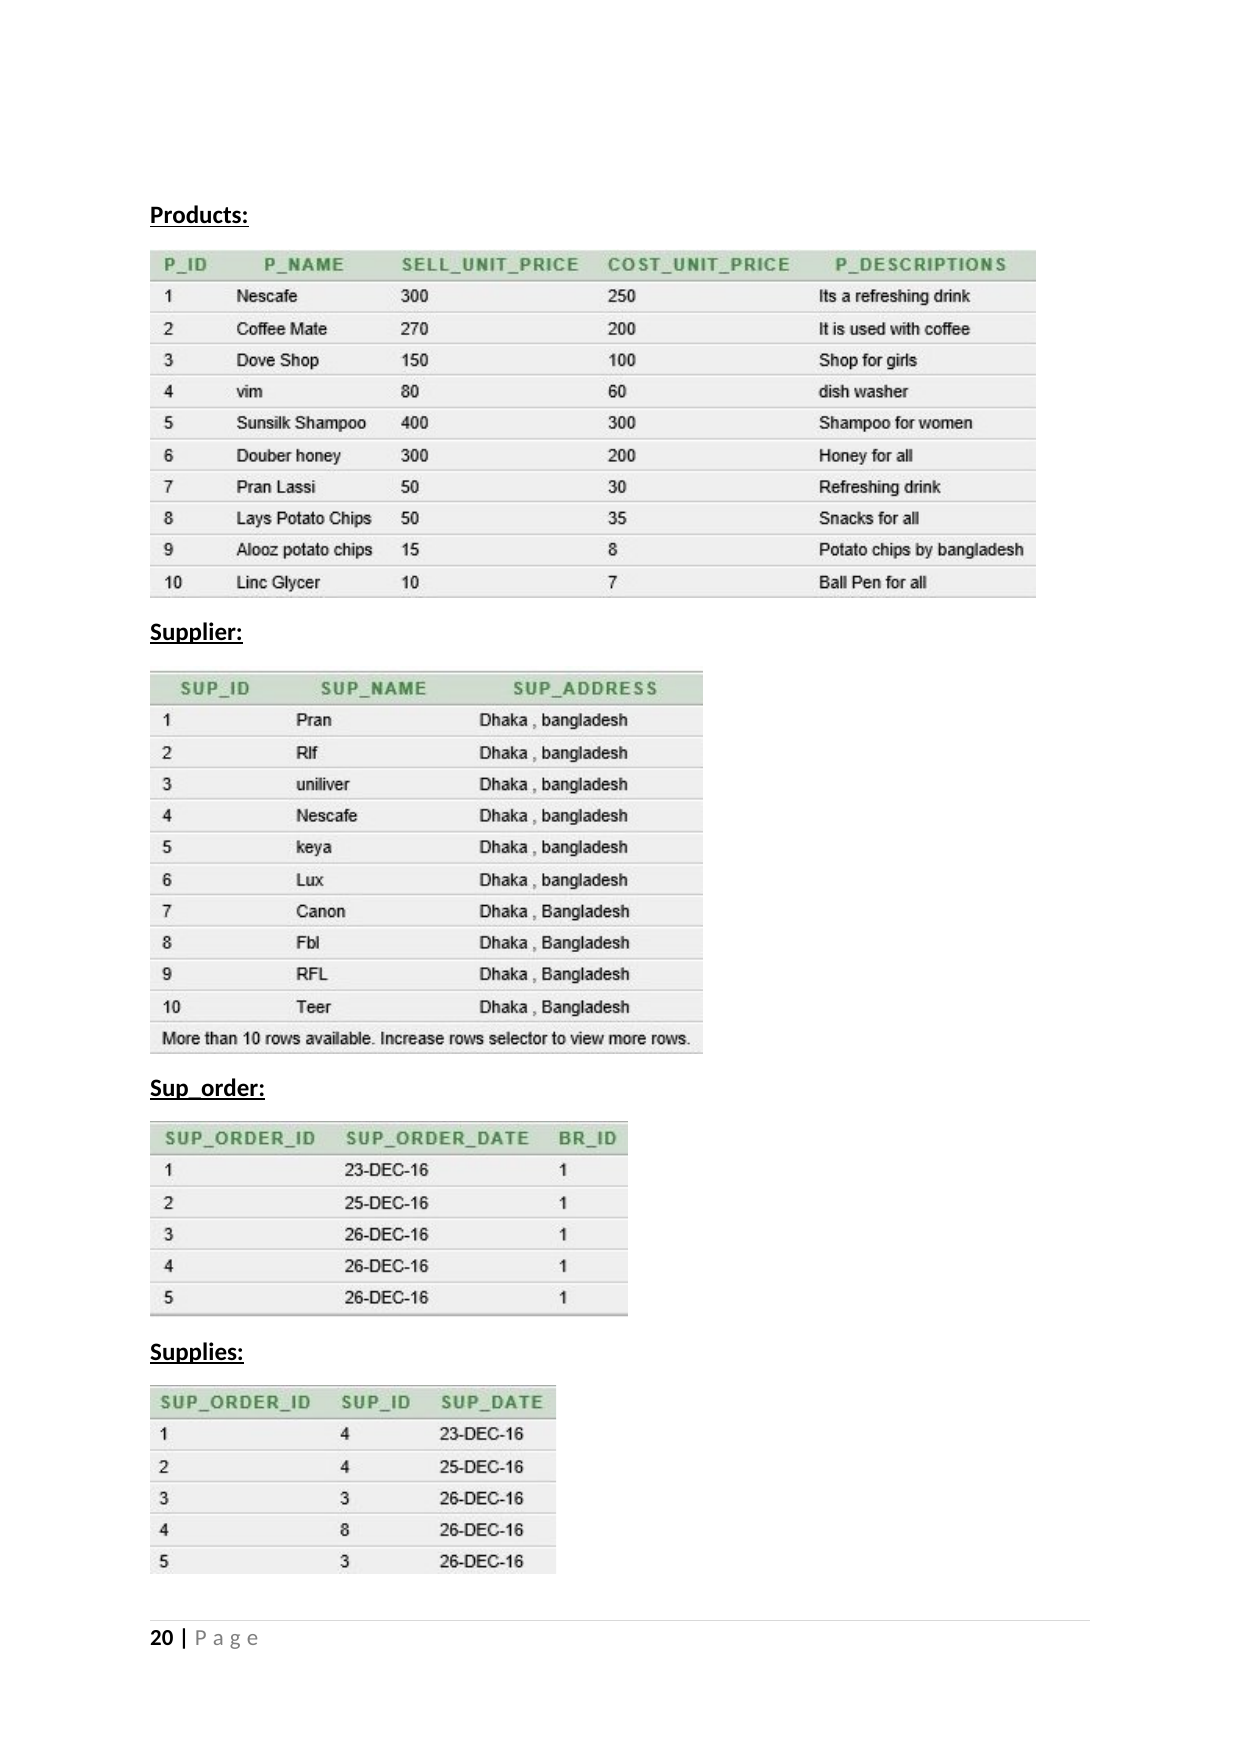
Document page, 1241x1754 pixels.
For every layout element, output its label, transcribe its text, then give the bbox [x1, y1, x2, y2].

text Sup_order: [150, 1072, 1090, 1103]
text Supplies: [150, 1336, 1090, 1367]
text Supplier: [150, 616, 1090, 647]
picture [150, 1121, 628, 1318]
picture [150, 1385, 557, 1574]
picture [150, 249, 1036, 598]
picture [150, 666, 703, 1054]
text Products: [150, 199, 1090, 230]
